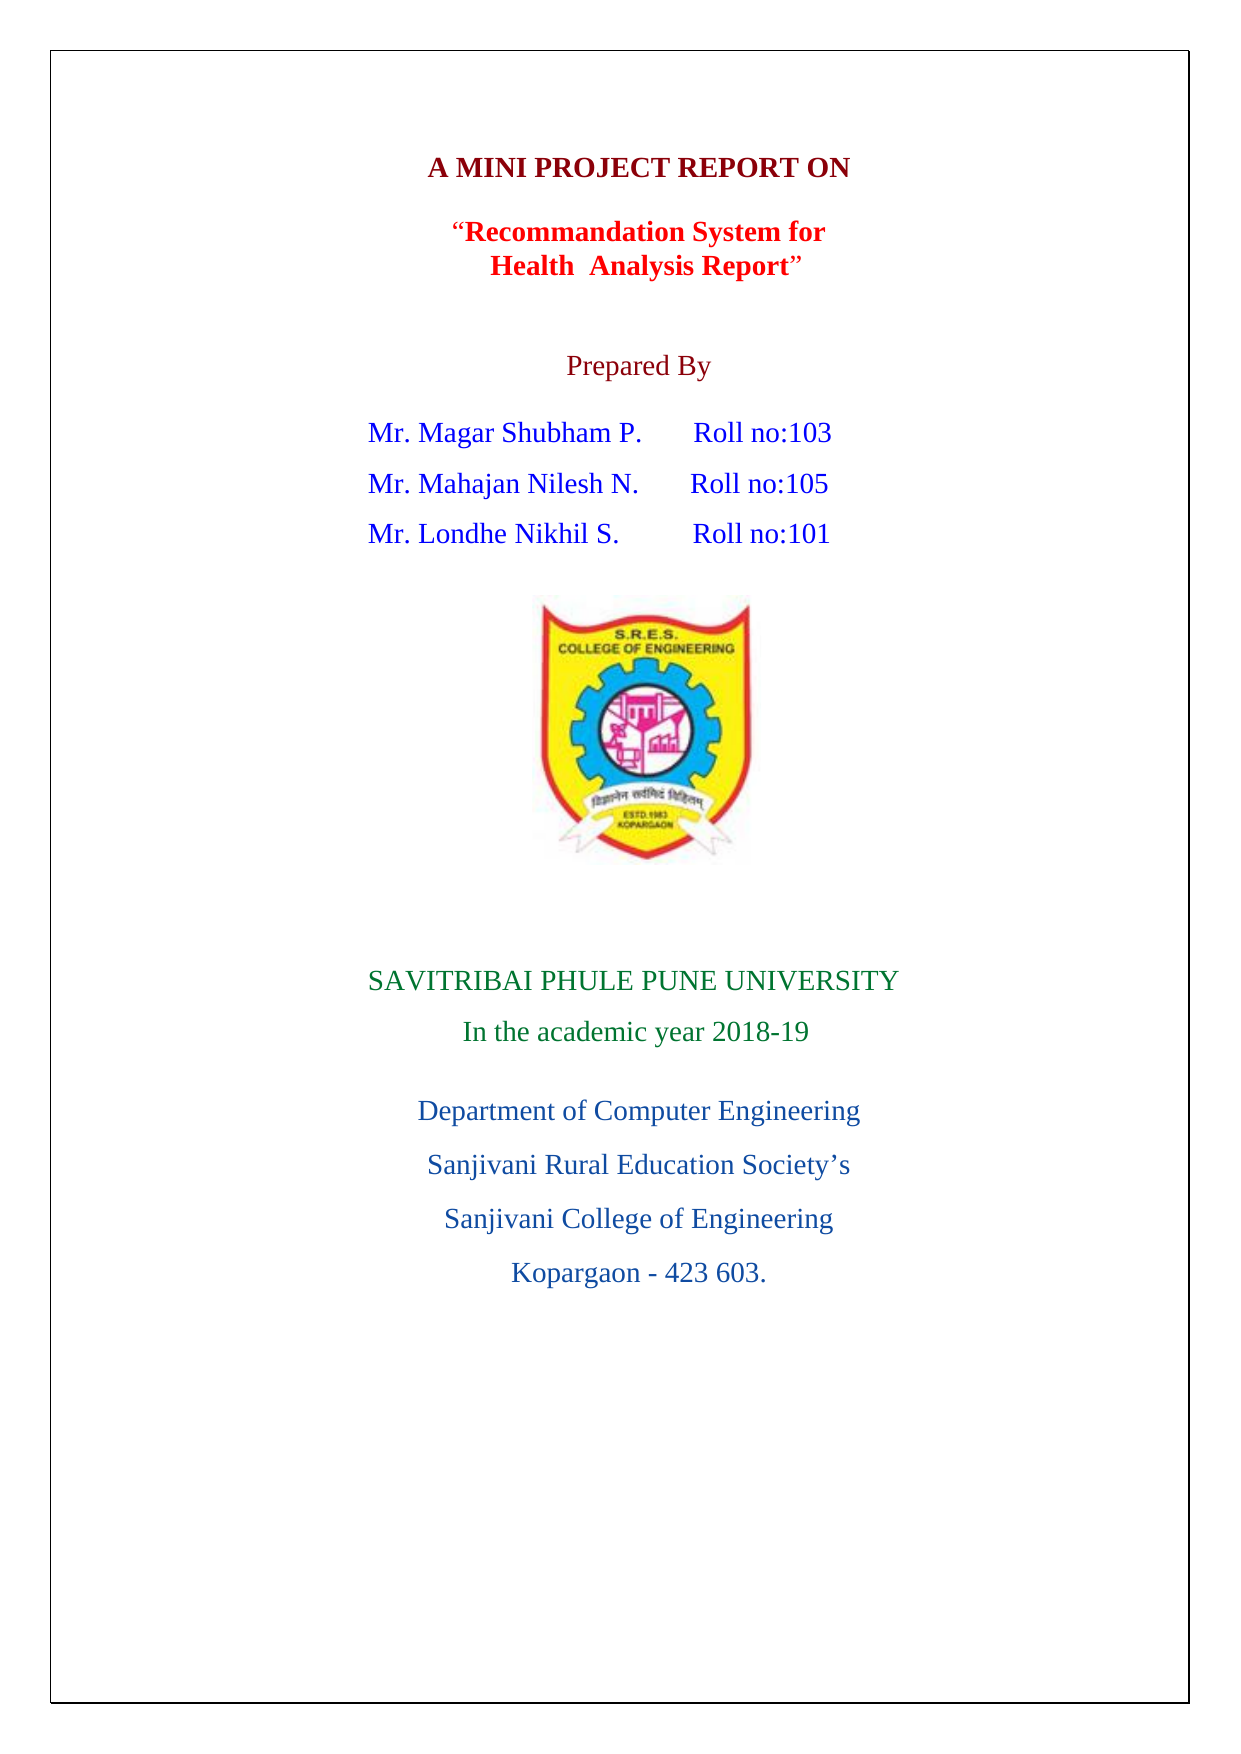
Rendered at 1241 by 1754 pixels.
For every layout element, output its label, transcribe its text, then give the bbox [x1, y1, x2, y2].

picture [532, 595, 762, 865]
text Sanjivani College of Engineering [156, 1201, 1121, 1234]
text Prepared By [156, 348, 1121, 382]
text A MINI PROJECT REPORT ON [156, 150, 1121, 183]
text “Recommandation System for [156, 214, 1121, 248]
text SAVITRIBAI PHULE PUNE UNIVERSITY [156, 963, 1121, 997]
text Sanjivani Rural Education Society’s [156, 1147, 1121, 1181]
text Department of Computer Engineering [156, 1093, 1121, 1127]
text In the academic year 2018-19 [156, 1014, 1121, 1048]
text Mr. Mahajan Nilesh N. Roll no:105 [156, 466, 1121, 499]
text Mr. Londhe Nikhil S. Roll no:101 [156, 516, 1121, 550]
text Kopargaon - 423 603. [156, 1255, 1121, 1288]
text Mr. Magar Shubham P. Roll no:103 [156, 416, 1121, 449]
text Health Analysis Report” [156, 248, 1121, 281]
